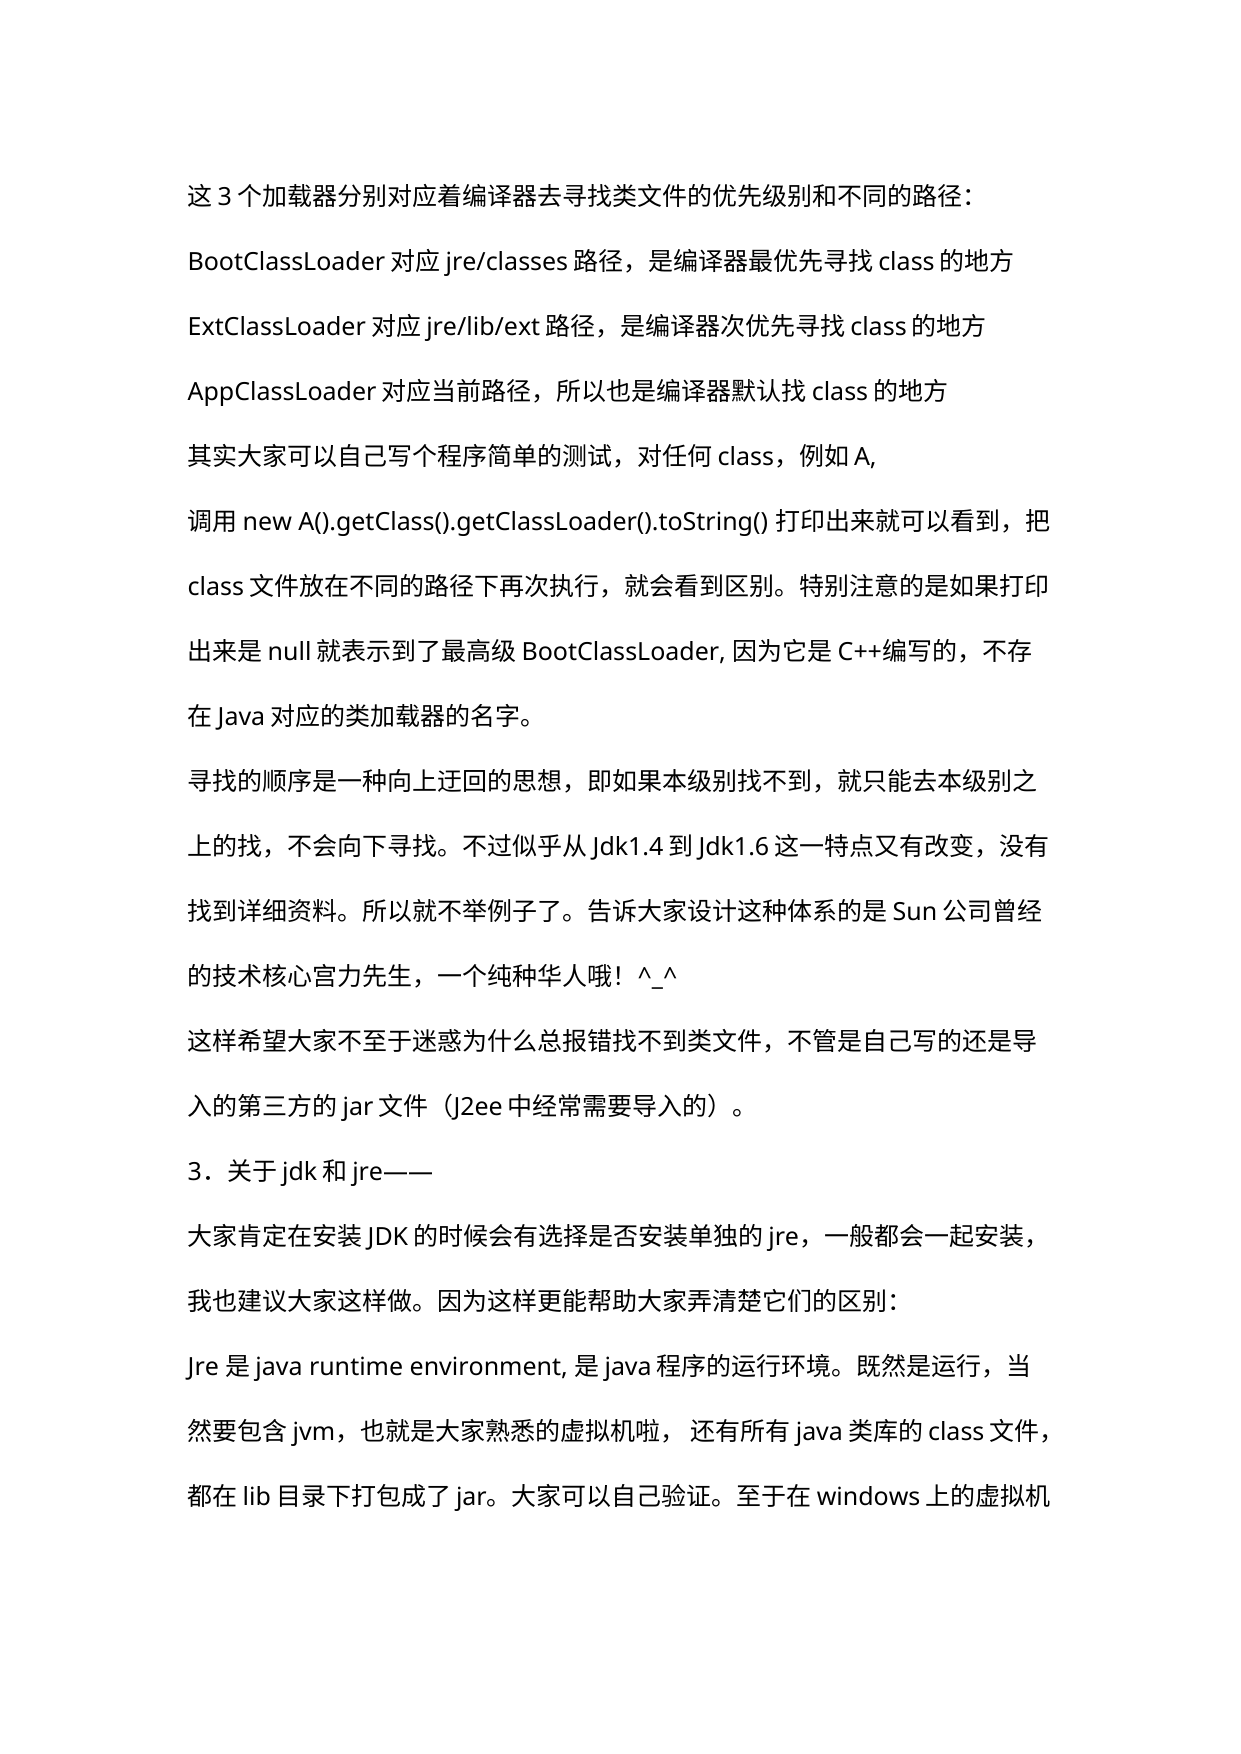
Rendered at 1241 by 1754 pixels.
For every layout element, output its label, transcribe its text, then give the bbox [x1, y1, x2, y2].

text 这样希望大家不至于迷惑为什么总报错找不到类文件，不管是自己写的还是导入的第三方的jar文件（J2ee中经常需要导入的）。 [187, 1007, 1053, 1137]
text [187, 1332, 1053, 1527]
text 这3个加载器分别对应着编译器去寻找类文件的优先级别和不同的路径：BootClassLoader对应jre/classes路径，是编译器最优先寻找class的地方 ExtClassLoader对应jre/lib/ext路径，是编译器次优先寻找class的地方 AppClassLoader对应当前路径，所以也是编译器默认找class的地方 [187, 162, 1053, 422]
text 3．关于jdk和jre—— 大家肯定在安装JDK的时候会有选择是否安装单独的jre，一般都会一起安装，我也建议大家这样做。因为这样更能帮助大家弄清楚它们的区别： [187, 1137, 1053, 1332]
text 寻找的顺序是一种向上迂回的思想，即如果本级别找不到，就只能去本级别之上的找，不会向下寻找。不过似乎从Jdk1.4到Jdk1.6这一特点又有改变，没有找到详细资料。所以就不举例子了。告诉大家设计这种体系的是Sun公司曾经的技术核心宫力先生，一个纯种华人哦！^_^ [187, 747, 1053, 1007]
text 其实大家可以自己写个程序简单的测试，对任何class，例如A, 调用new A().getClass().getClassLoader().toString() 打印出来就可以看到，把class文件放在不同的路径下再次执行，就会看到区别。特别注意的是如果打印出来是null就表示到了最高级BootClassLoader, 因为它是C++编写的，不存在Java对应的类加载器的名字。 [187, 422, 1053, 747]
